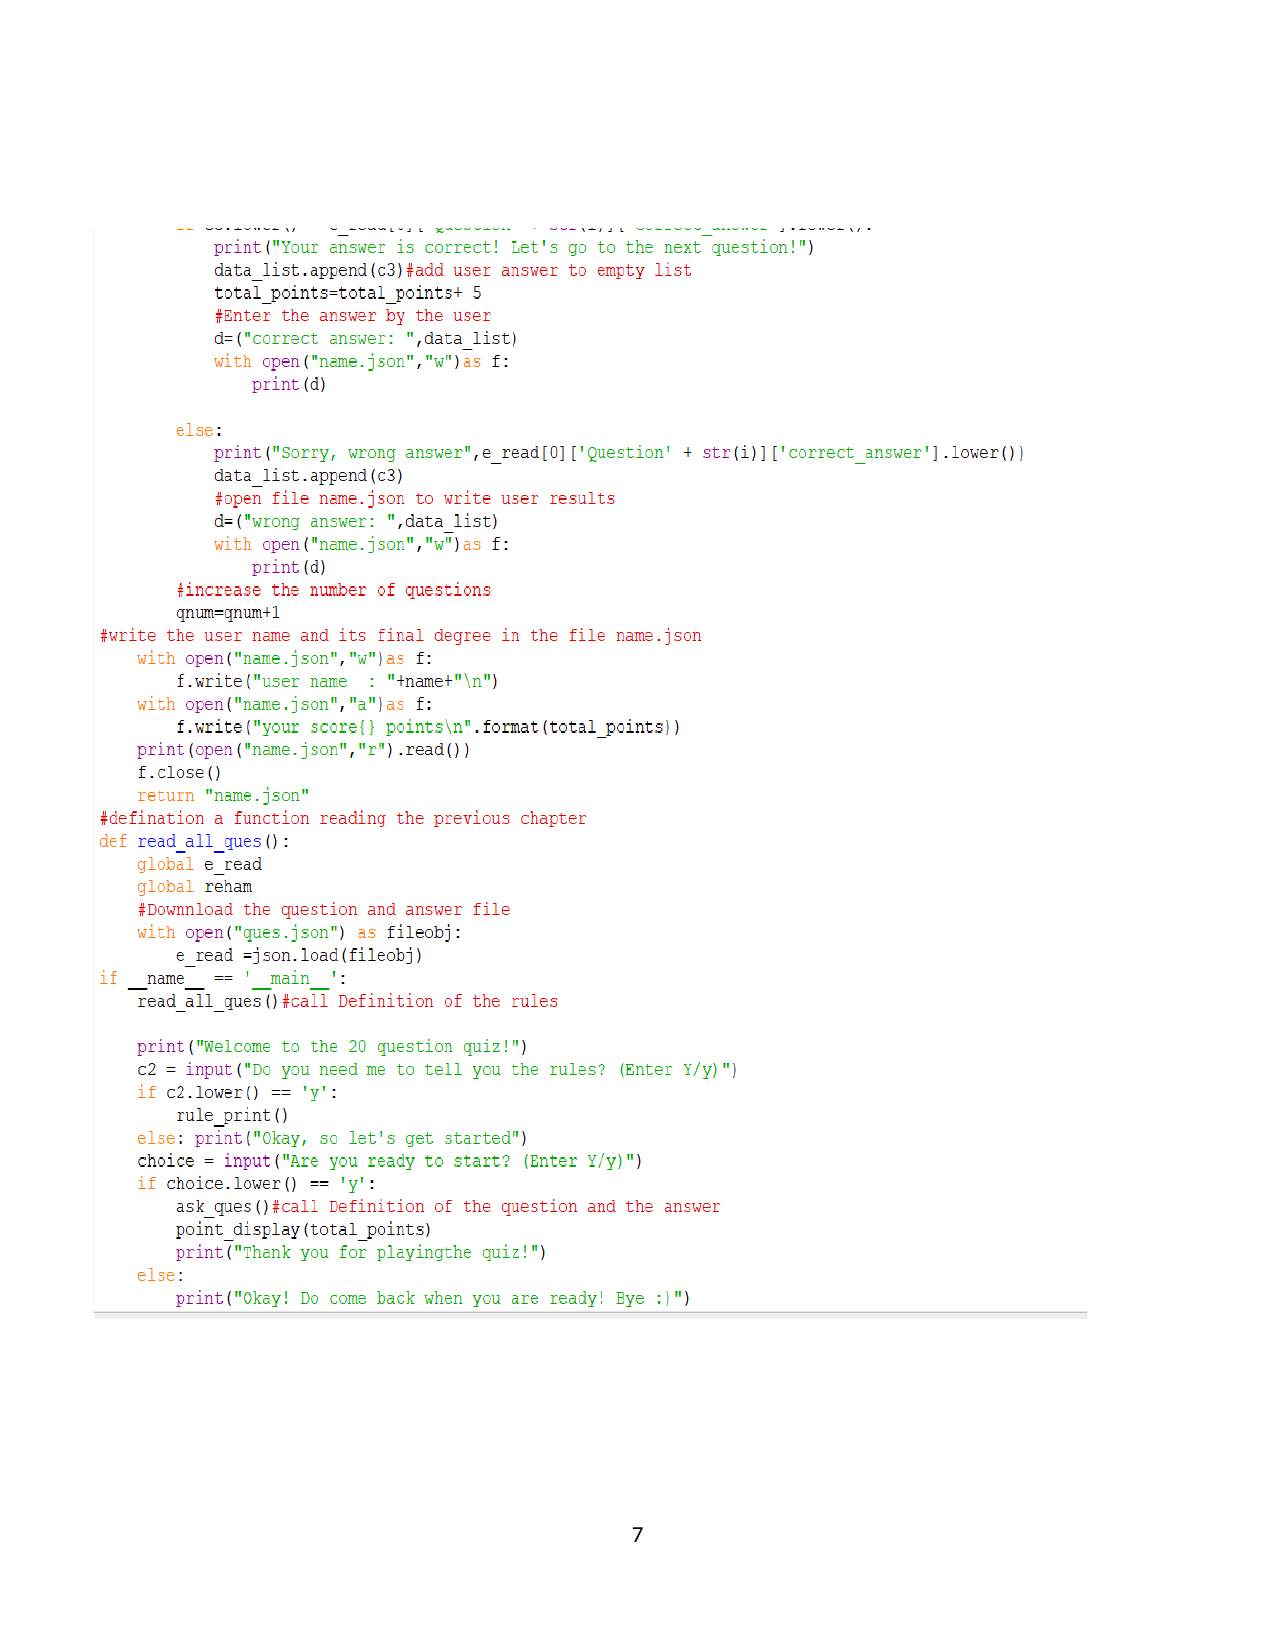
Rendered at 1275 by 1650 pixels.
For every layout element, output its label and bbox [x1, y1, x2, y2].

picture [93, 227, 1088, 1319]
